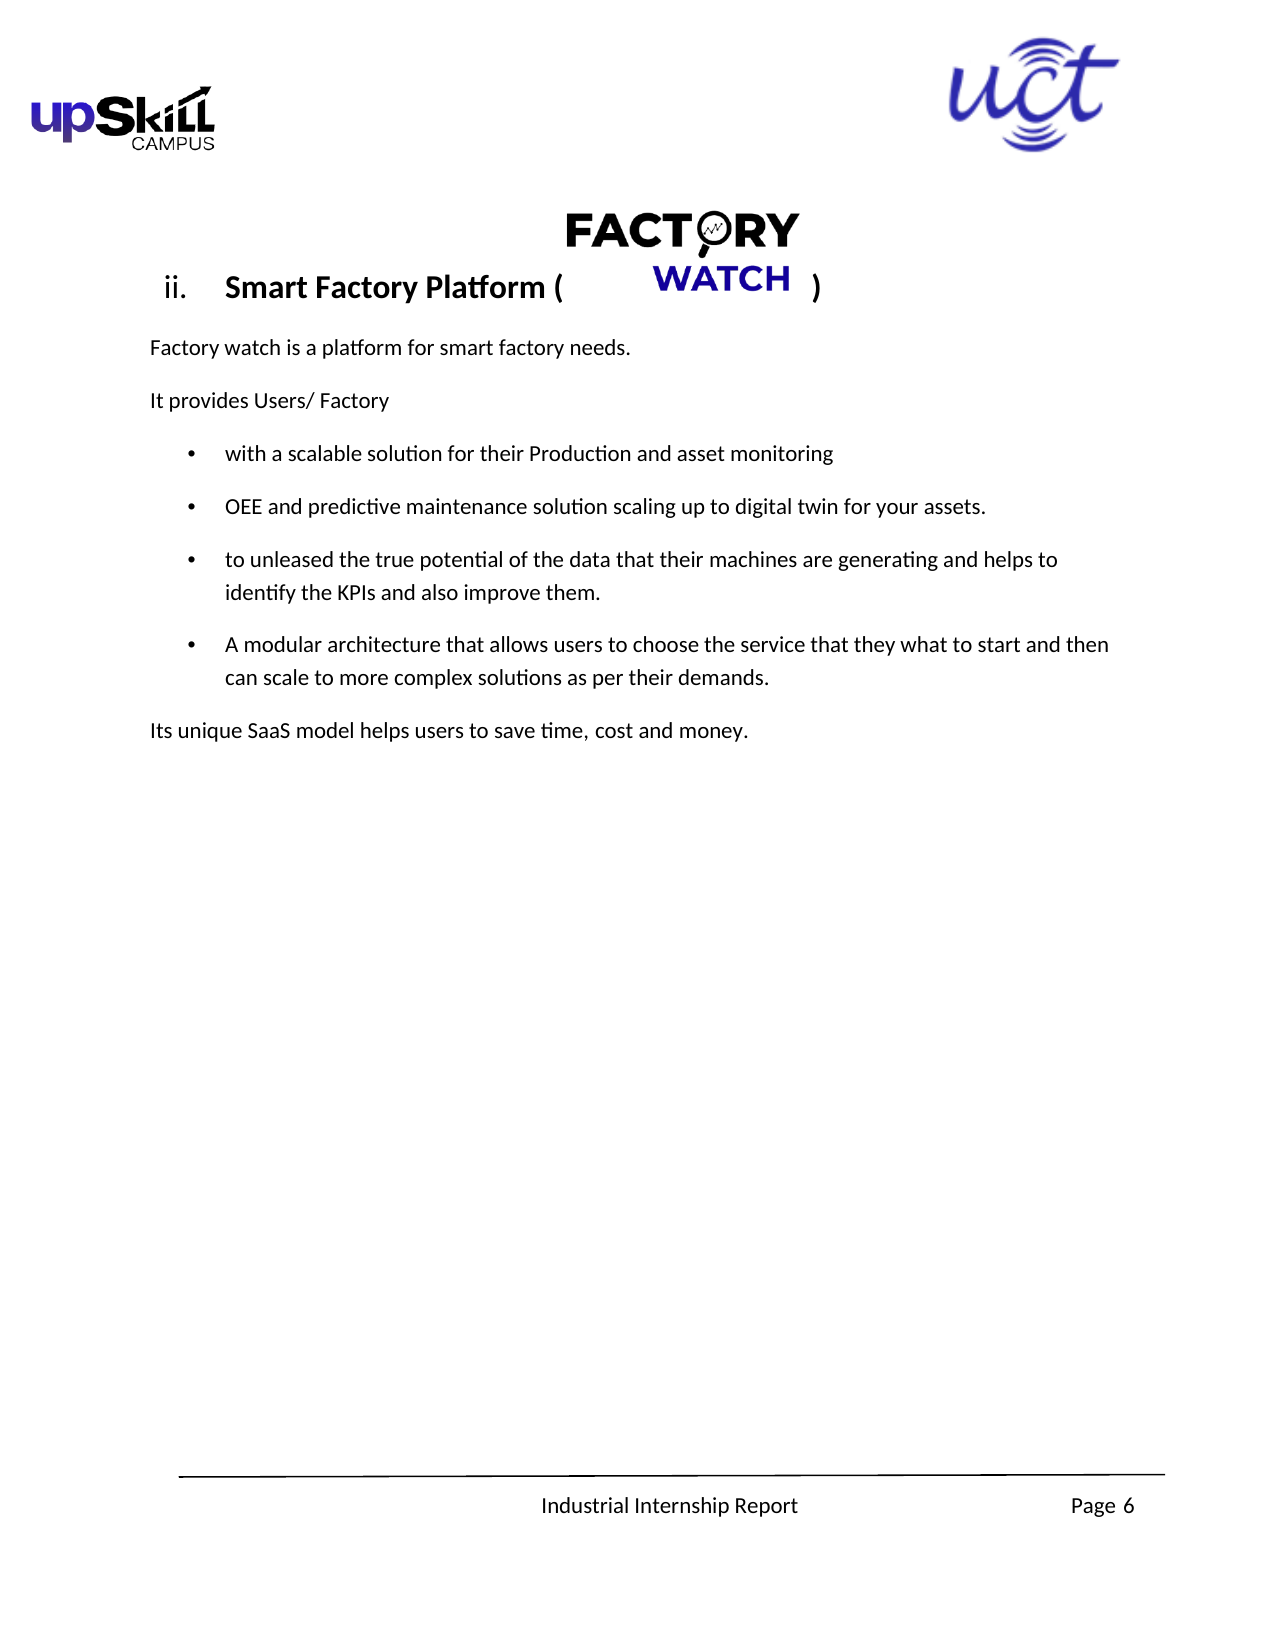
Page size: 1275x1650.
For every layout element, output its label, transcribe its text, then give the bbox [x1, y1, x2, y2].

list Smart Factory Platform () [187, 206, 1134, 306]
list A modular architecture that allows users to choose the service that they what to start and then can scale to more complex solutions as per their demands. [187, 631, 1134, 691]
picture [563, 206, 812, 299]
text Factory watch is a platform for smart factory needs. [150, 333, 1134, 361]
list OEE and predictive maintenance solution scaling up to digital twin for your assets. [187, 492, 1134, 520]
text Its unique SaaS model helps users to save time, cost and money. [150, 716, 1134, 744]
picture [946, 28, 1125, 154]
list to unleased the true potential of the data that their machines are generating and helps to identify the KPIs and also improve them. [187, 545, 1134, 606]
picture [0, 73, 246, 154]
text It provides Users/ Factory [150, 386, 1134, 414]
list with a scalable solution for their Production and asset monitoring [187, 439, 1134, 467]
